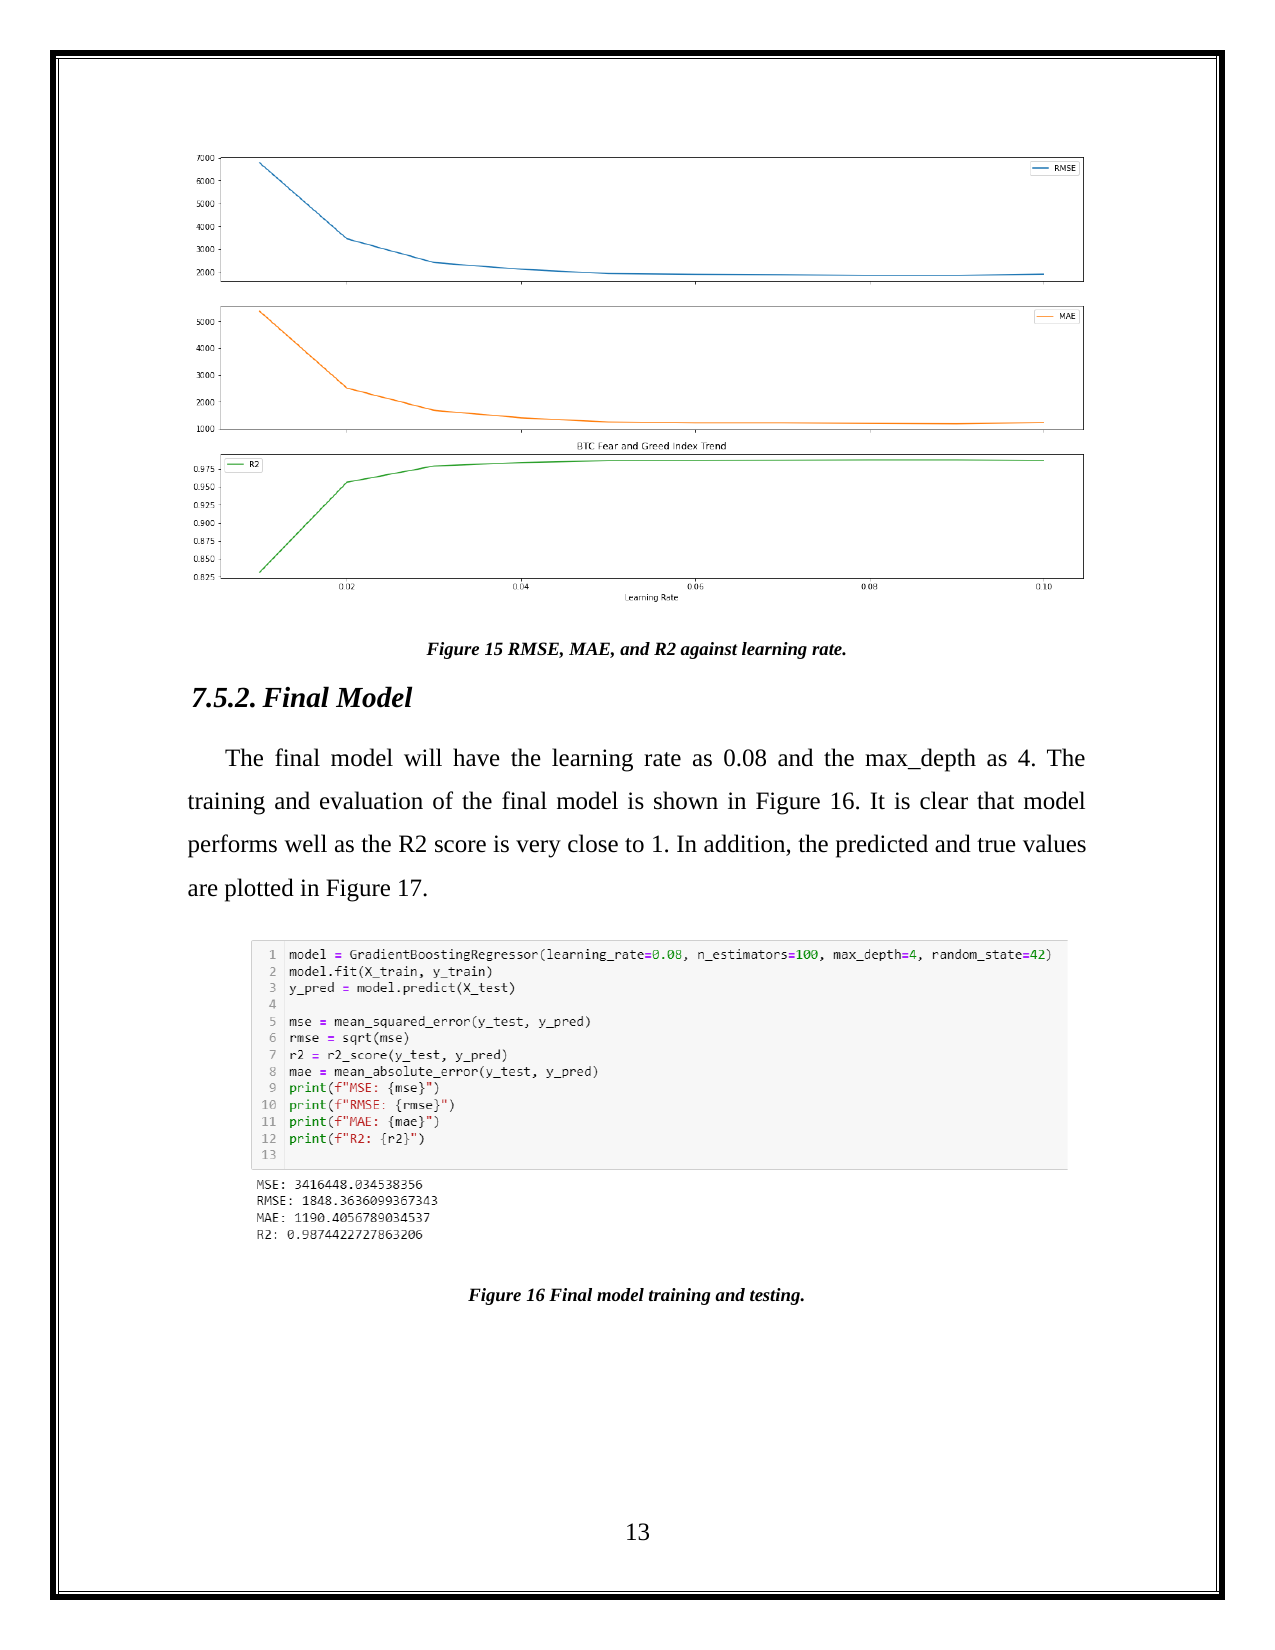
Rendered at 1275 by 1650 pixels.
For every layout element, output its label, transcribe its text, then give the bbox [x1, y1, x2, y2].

text The final model will have the learning rate as 0.08 and the max_depth as 4. The training and evaluation of the final model is shown in Figure 16. It is clear that model performs well as the R2 score is very close to 1. In addition, the predicted and true values are plotted in Figure 17. [187, 743, 1087, 901]
picture [187, 150, 1088, 607]
subtitle Final Model [191, 681, 1087, 714]
picture [244, 932, 1068, 1253]
